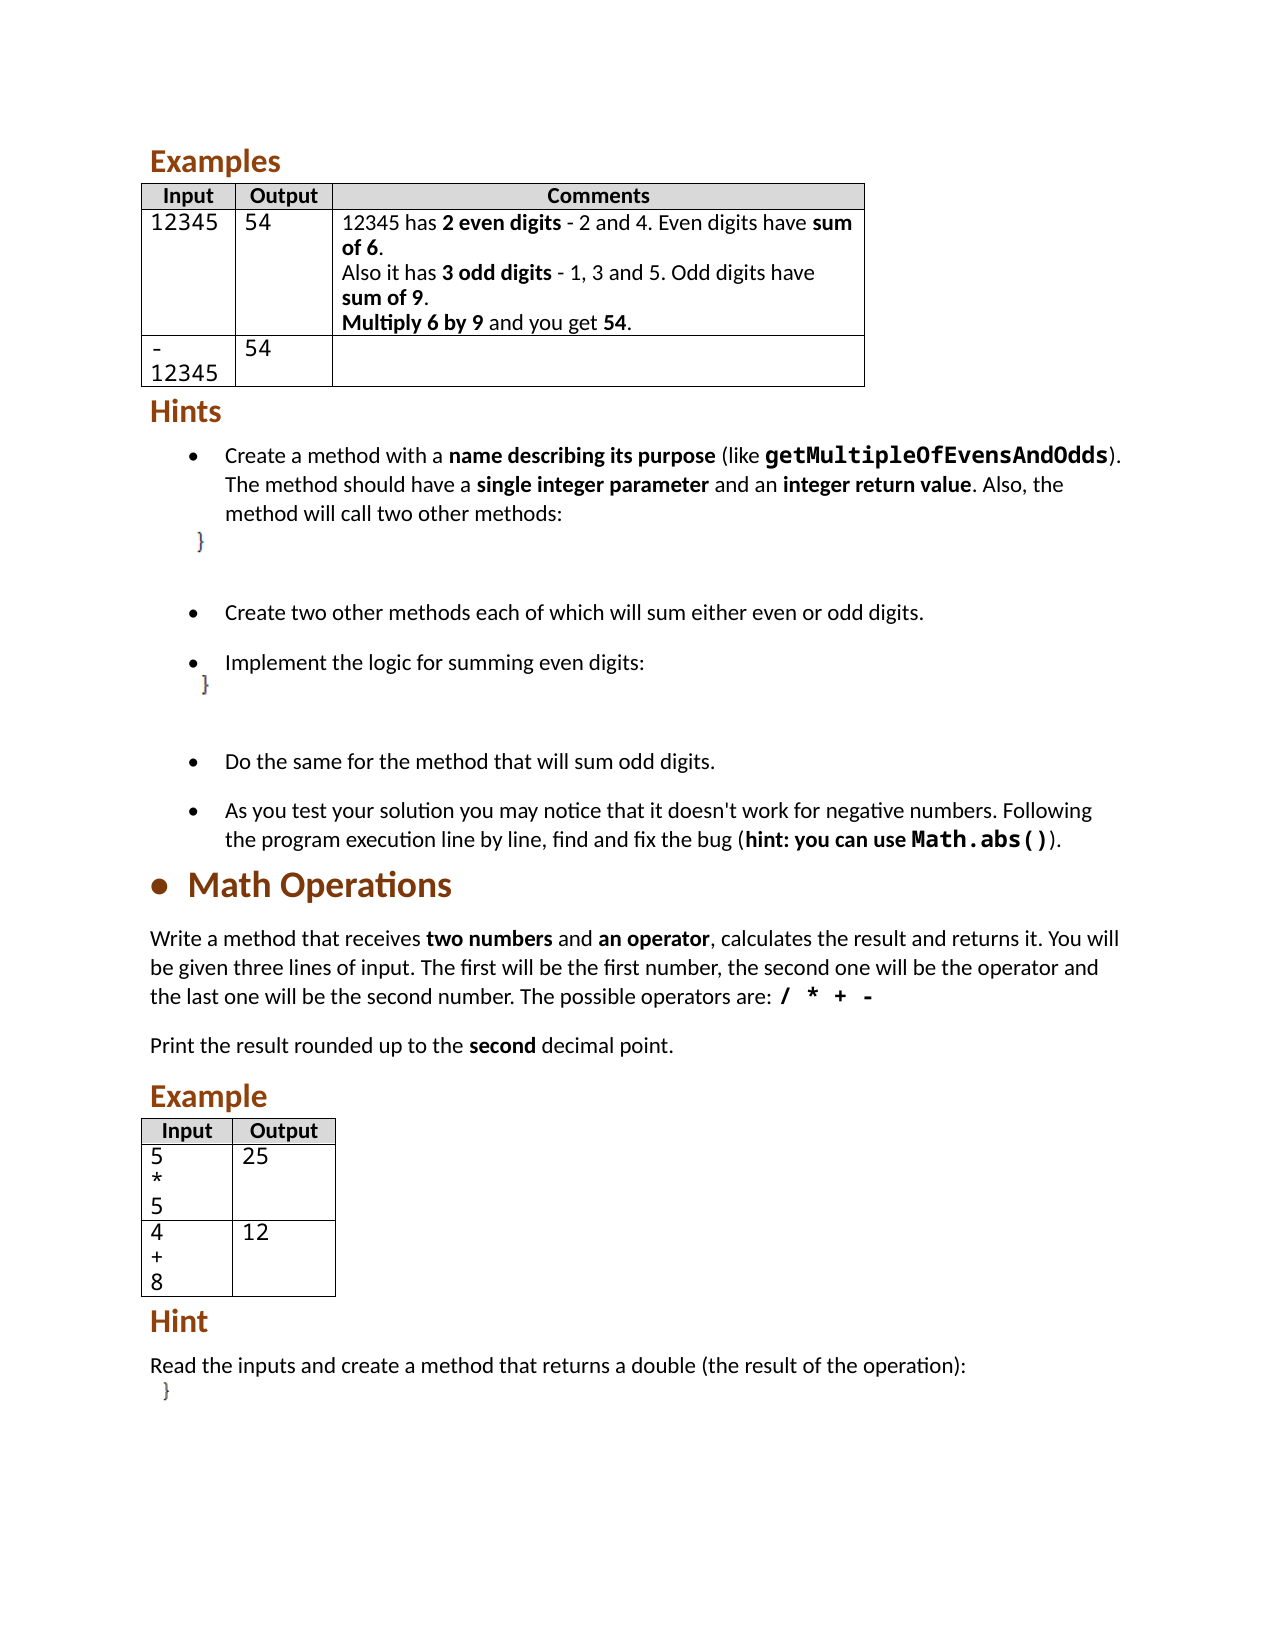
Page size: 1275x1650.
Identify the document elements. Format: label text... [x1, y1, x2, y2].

table_cell [333, 336, 864, 386]
text Example [150, 1084, 1125, 1113]
table_cell 12345 has 2 even digits - 2 and 4. Even digits have sum of 6. Also it has 3 odd digits - 1, 3 and 5. Odd digits have sum of 9. Multiply 6 by 9 and you get 54. [333, 210, 864, 335]
table_header Input [142, 184, 235, 209]
table_cell 25 [233, 1145, 335, 1219]
text Hints [150, 399, 1125, 428]
table_header Input [142, 1119, 232, 1143]
table_cell 4 + 8 [142, 1221, 232, 1296]
text Hint [150, 1309, 1125, 1338]
text Write a method that receives two numbers and an operator, calculates the result and returns it. You will be given three lines of input. The first will be the first number, the second one will be the operator and the last one will be the second number. The possible operators are: / * + - [150, 924, 1125, 1010]
table_header Output [236, 184, 332, 209]
text Print the result rounded up to the second decimal point. [150, 1031, 1125, 1059]
text Read the inputs and create a method that returns a double (the result of the operation): [150, 1350, 1125, 1379]
table_cell 12 [233, 1221, 335, 1296]
table_header Output [233, 1119, 335, 1143]
table_cell 54 [236, 336, 332, 386]
list Implement the logic for summing even digits: [187, 647, 1125, 675]
list Math Operations [150, 874, 1125, 903]
table_cell 12345 [142, 210, 235, 335]
table_cell 54 [236, 210, 332, 335]
list Create a method with a name describing its purpose (like getMultipleOfEvensAndOdds). The method should have a single integer parameter and an integer return value. Also, the method will call two other methods: [187, 441, 1125, 527]
table_header Comments [333, 184, 864, 209]
list Create two other methods each of which will sum either even or odd digits. [187, 597, 1125, 626]
list Do the same for the method that will sum odd digits. [187, 746, 1125, 775]
table_cell 5 * 5 [142, 1145, 232, 1219]
text Examples [150, 150, 1125, 179]
table_cell -12345 [142, 336, 235, 386]
list As you test your solution you may notice that it doesn't work for negative numbers. Following the program execution line by line, find and fix the bug (hint: you can use Math.abs()). [187, 796, 1125, 853]
